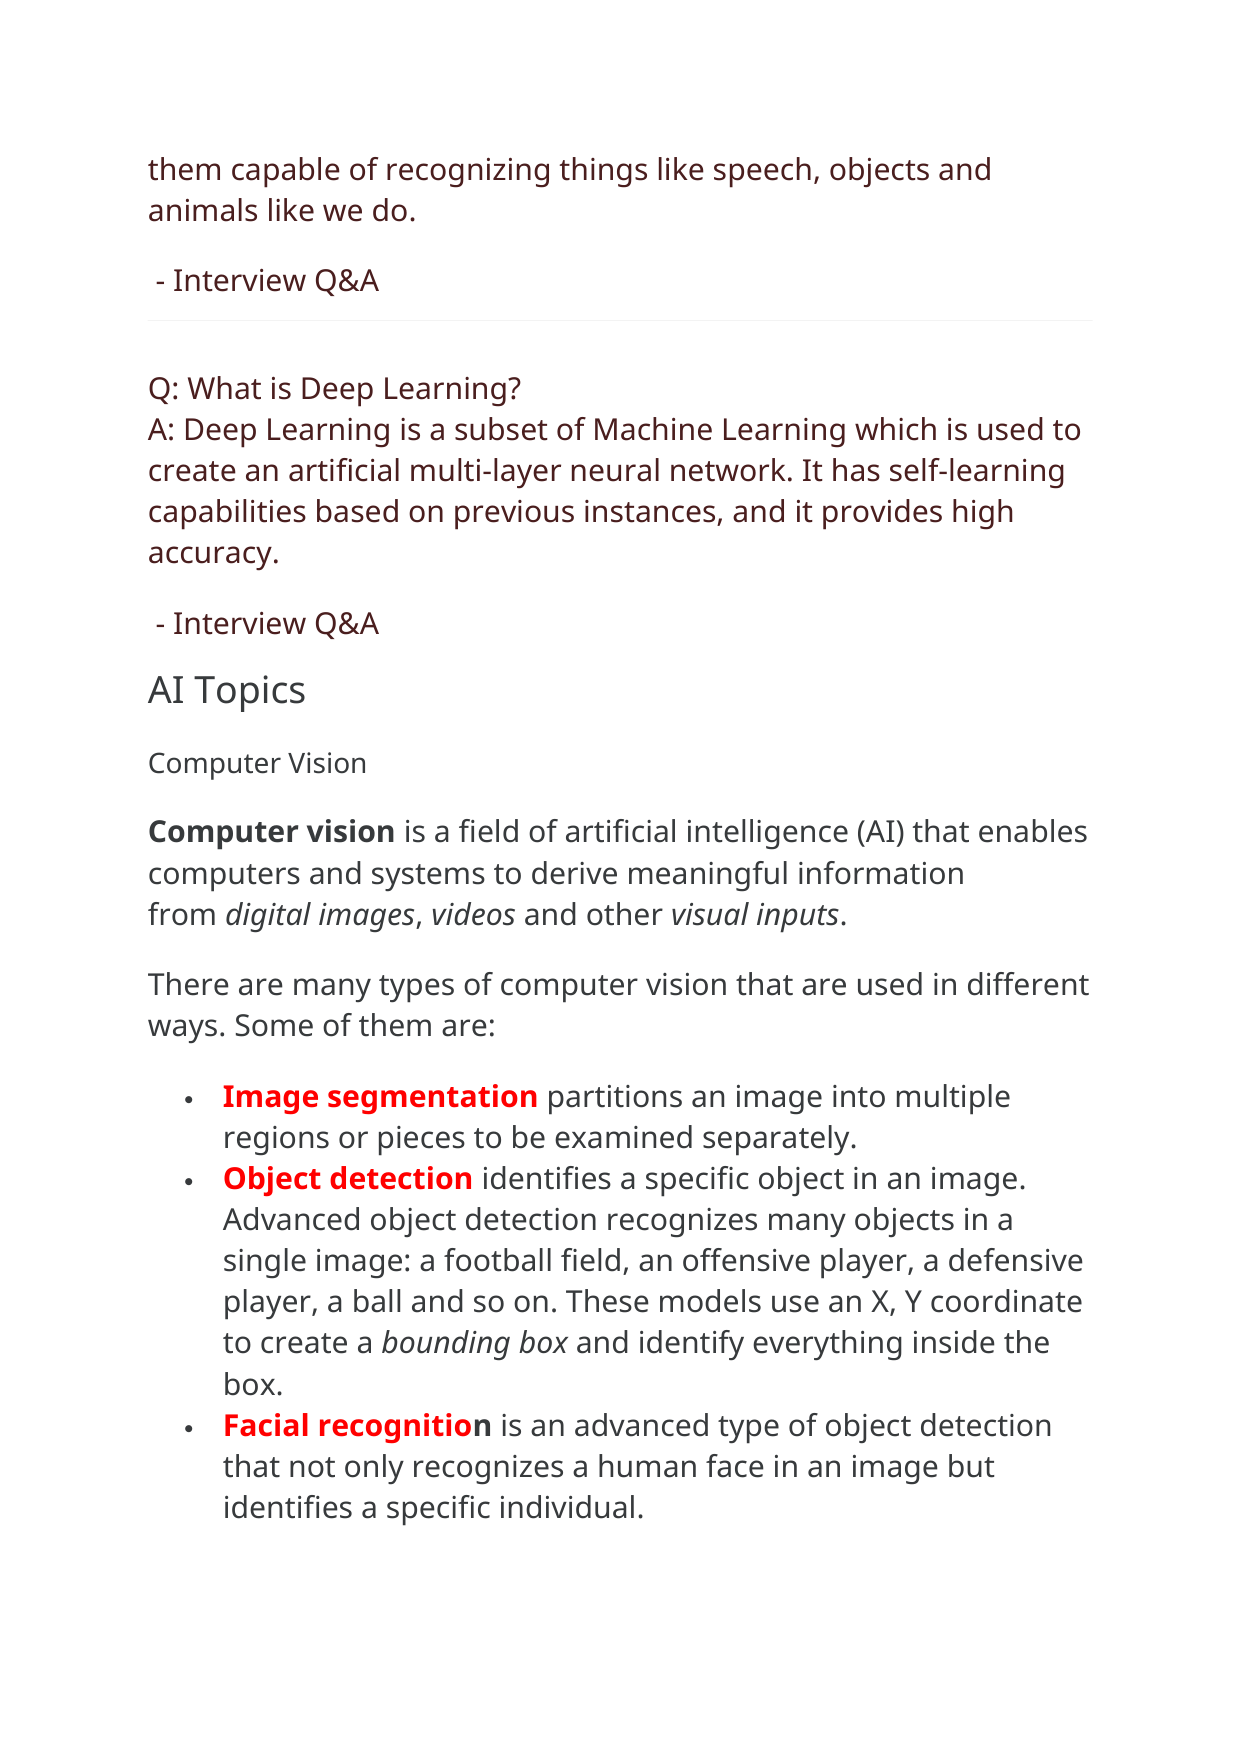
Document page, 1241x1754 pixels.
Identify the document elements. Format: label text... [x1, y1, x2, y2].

list Image segmentation partitions an image into multiple regions or pieces to be examined separately. [185, 1075, 1093, 1157]
list Object detection identifies a specific object in an image. Advanced object detection recognizes many objects in a single image: a football field, an offensive player, a defensive player, a ball and so on. These models use an X, Y coordinate to create a bounding box and identify everything inside the box. [185, 1157, 1093, 1404]
text Computer vision is a field of artificial intelligence (AI) that enables computers and systems to derive meaningful information from digital images, videos and other visual inputs. [148, 811, 1093, 934]
text - Interview Q&A [148, 602, 1093, 643]
text - Interview Q&A [148, 259, 1093, 300]
text There are many types of computer vision that are used in different ways. Some of them are: [148, 963, 1093, 1046]
text Q: What is Deep Learning? A: Deep Learning is a subset of Machine Learning which is used to create an artificial multi-layer neural network. It has self-learning capabilities based on previous instances, and it provides high accuracy. [148, 367, 1093, 573]
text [148, 148, 1093, 230]
list Facial recognition is an advanced type of object detection that not only recognizes a human face in an image but identifies a specific individual. [185, 1404, 1093, 1527]
text AI Topics [148, 663, 1093, 714]
text Computer Vision [148, 743, 1093, 781]
